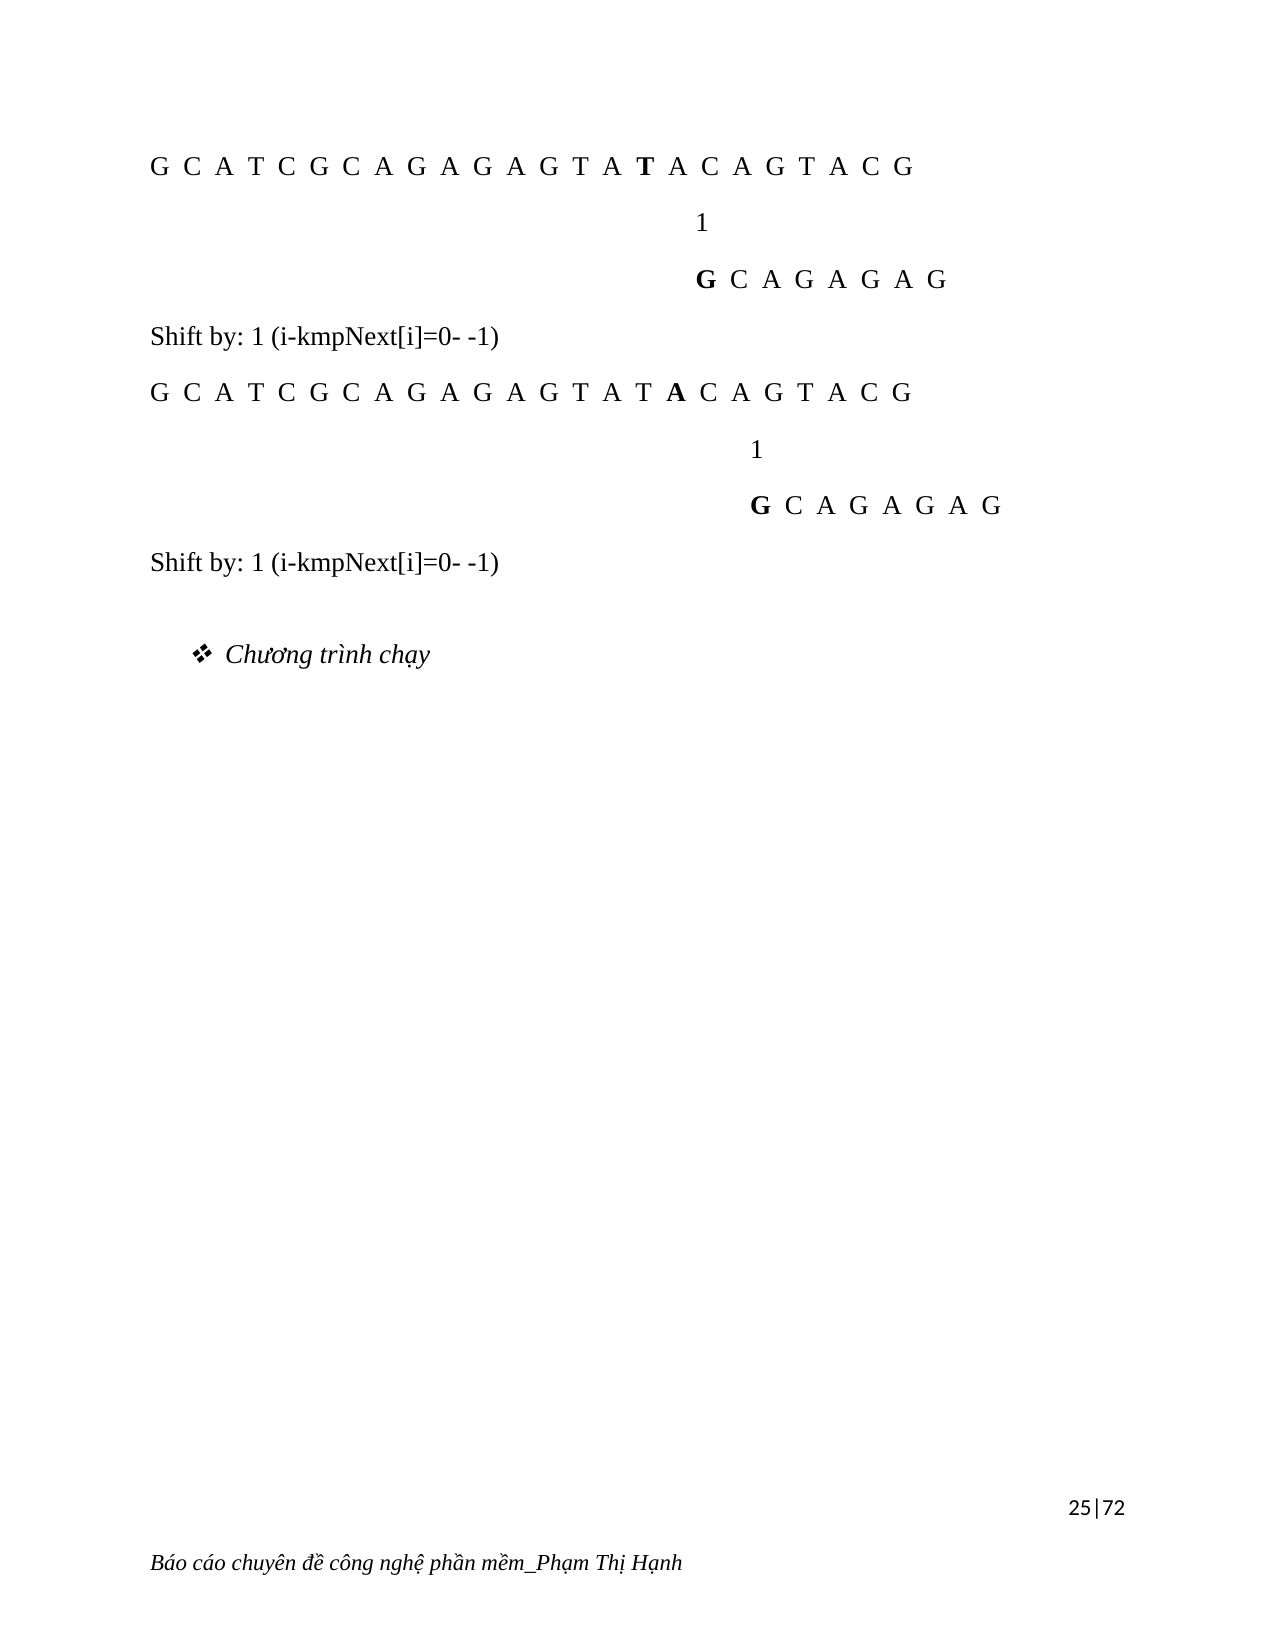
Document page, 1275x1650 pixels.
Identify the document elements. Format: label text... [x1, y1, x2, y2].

text G C A G A G A G [600, 263, 1125, 294]
text Shift by: 1 (i-kmpNext[i]=0- -1) [150, 320, 1125, 351]
list Chương trình chạy [187, 638, 1125, 669]
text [150, 150, 1125, 181]
text 1 [675, 433, 1125, 464]
text G C A G A G A G [675, 489, 1125, 521]
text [150, 376, 1125, 407]
text 1 [600, 207, 1125, 238]
text Shift by: 1 (i-kmpNext[i]=0- -1) [150, 546, 1125, 577]
